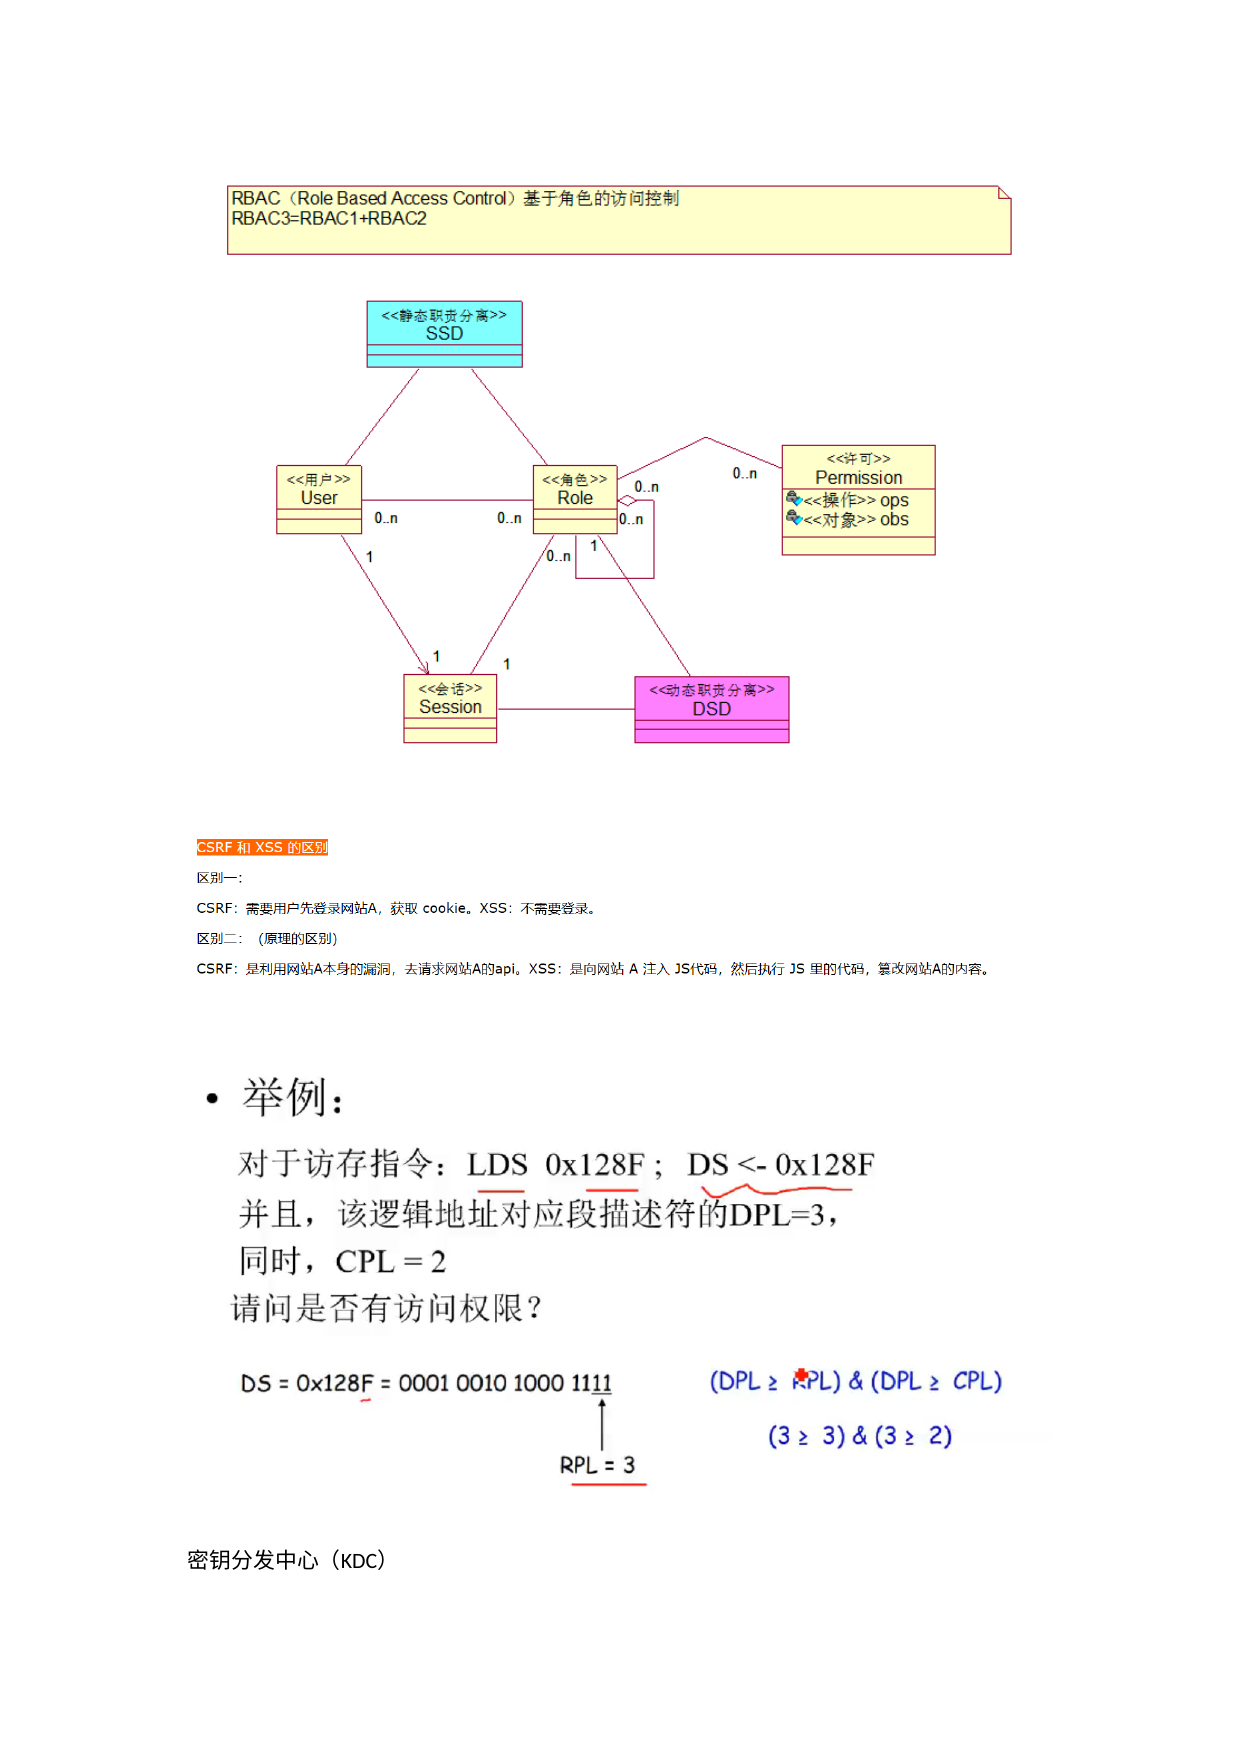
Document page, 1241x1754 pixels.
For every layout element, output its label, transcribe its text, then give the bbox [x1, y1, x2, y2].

picture [187, 827, 1053, 996]
text 密钥分发中心（KDC） [187, 1543, 1053, 1575]
picture [187, 162, 1053, 788]
picture [187, 1055, 1053, 1512]
